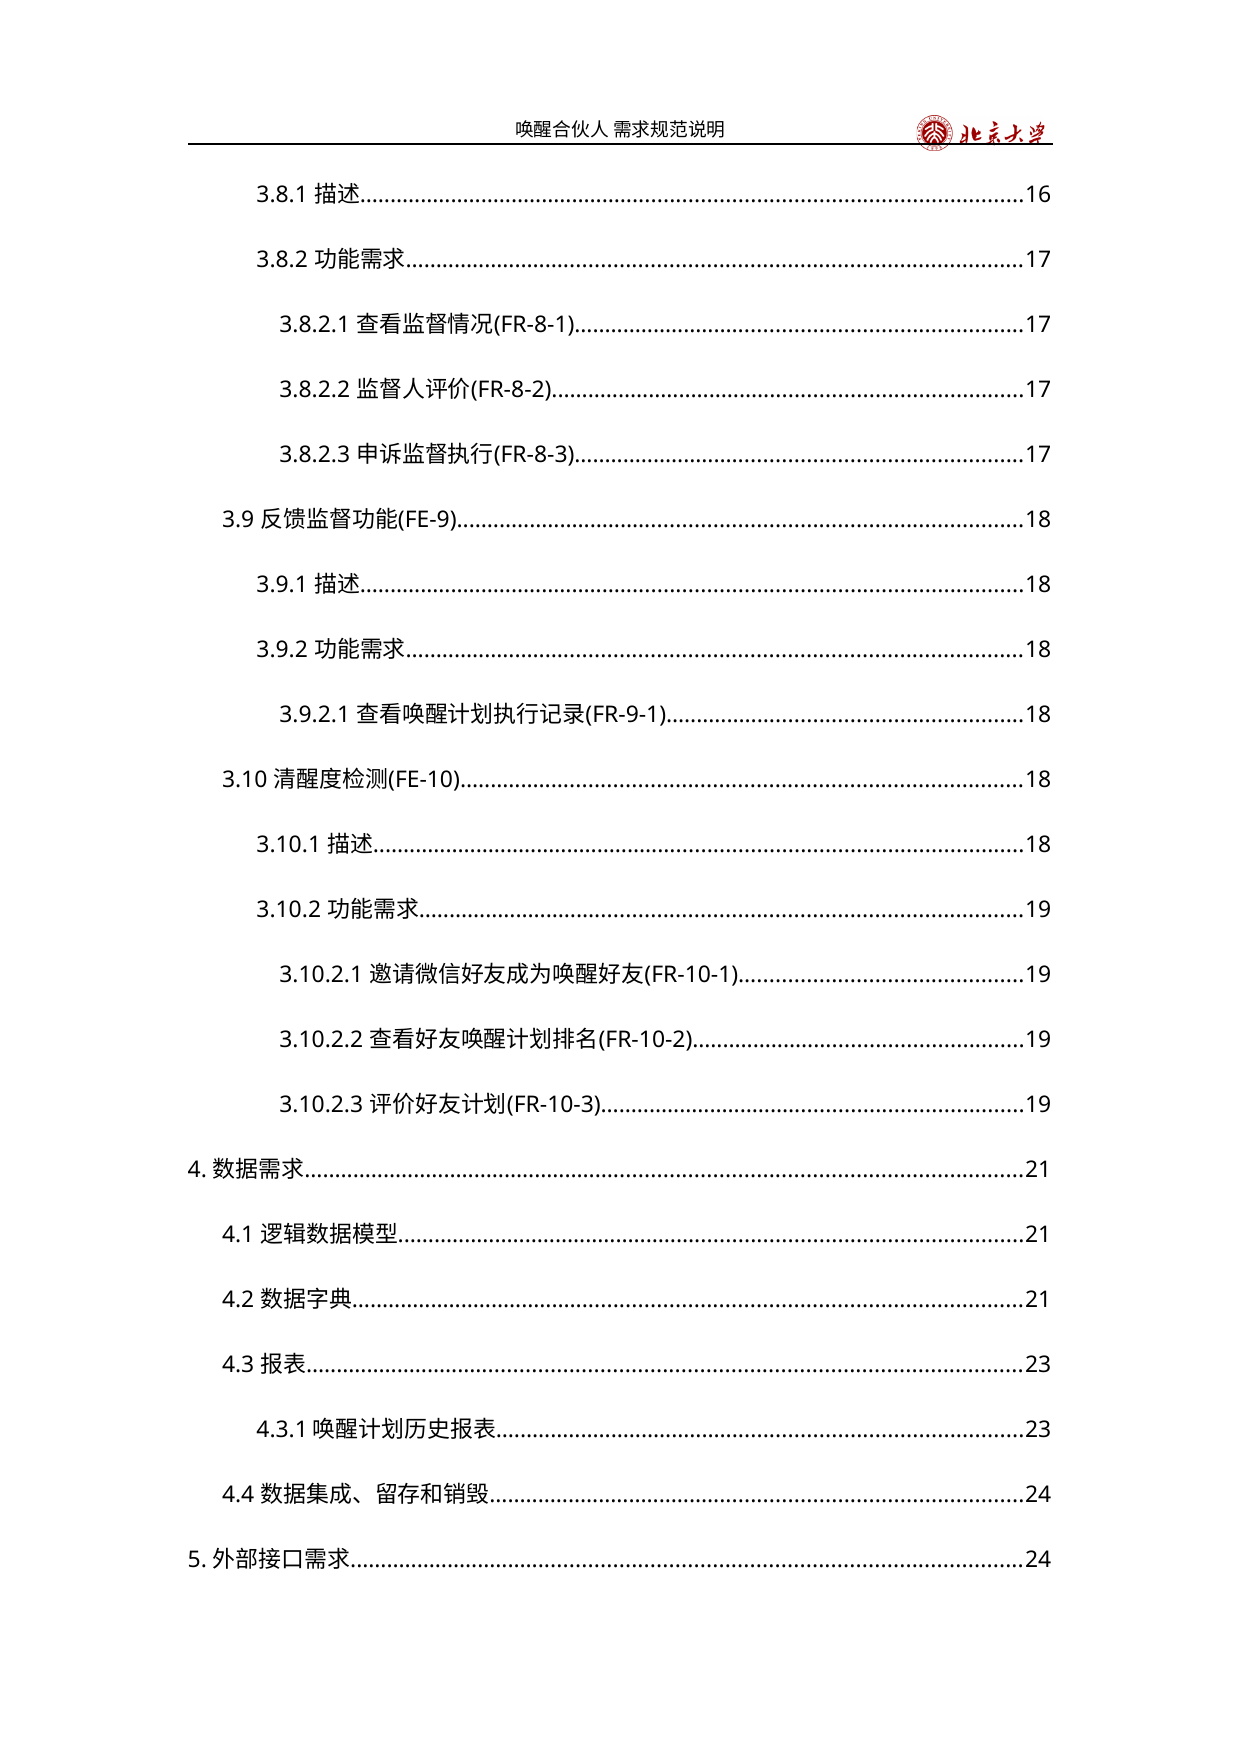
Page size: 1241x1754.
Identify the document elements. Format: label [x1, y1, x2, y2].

picture [916, 115, 1045, 143]
picture [916, 145, 1045, 151]
